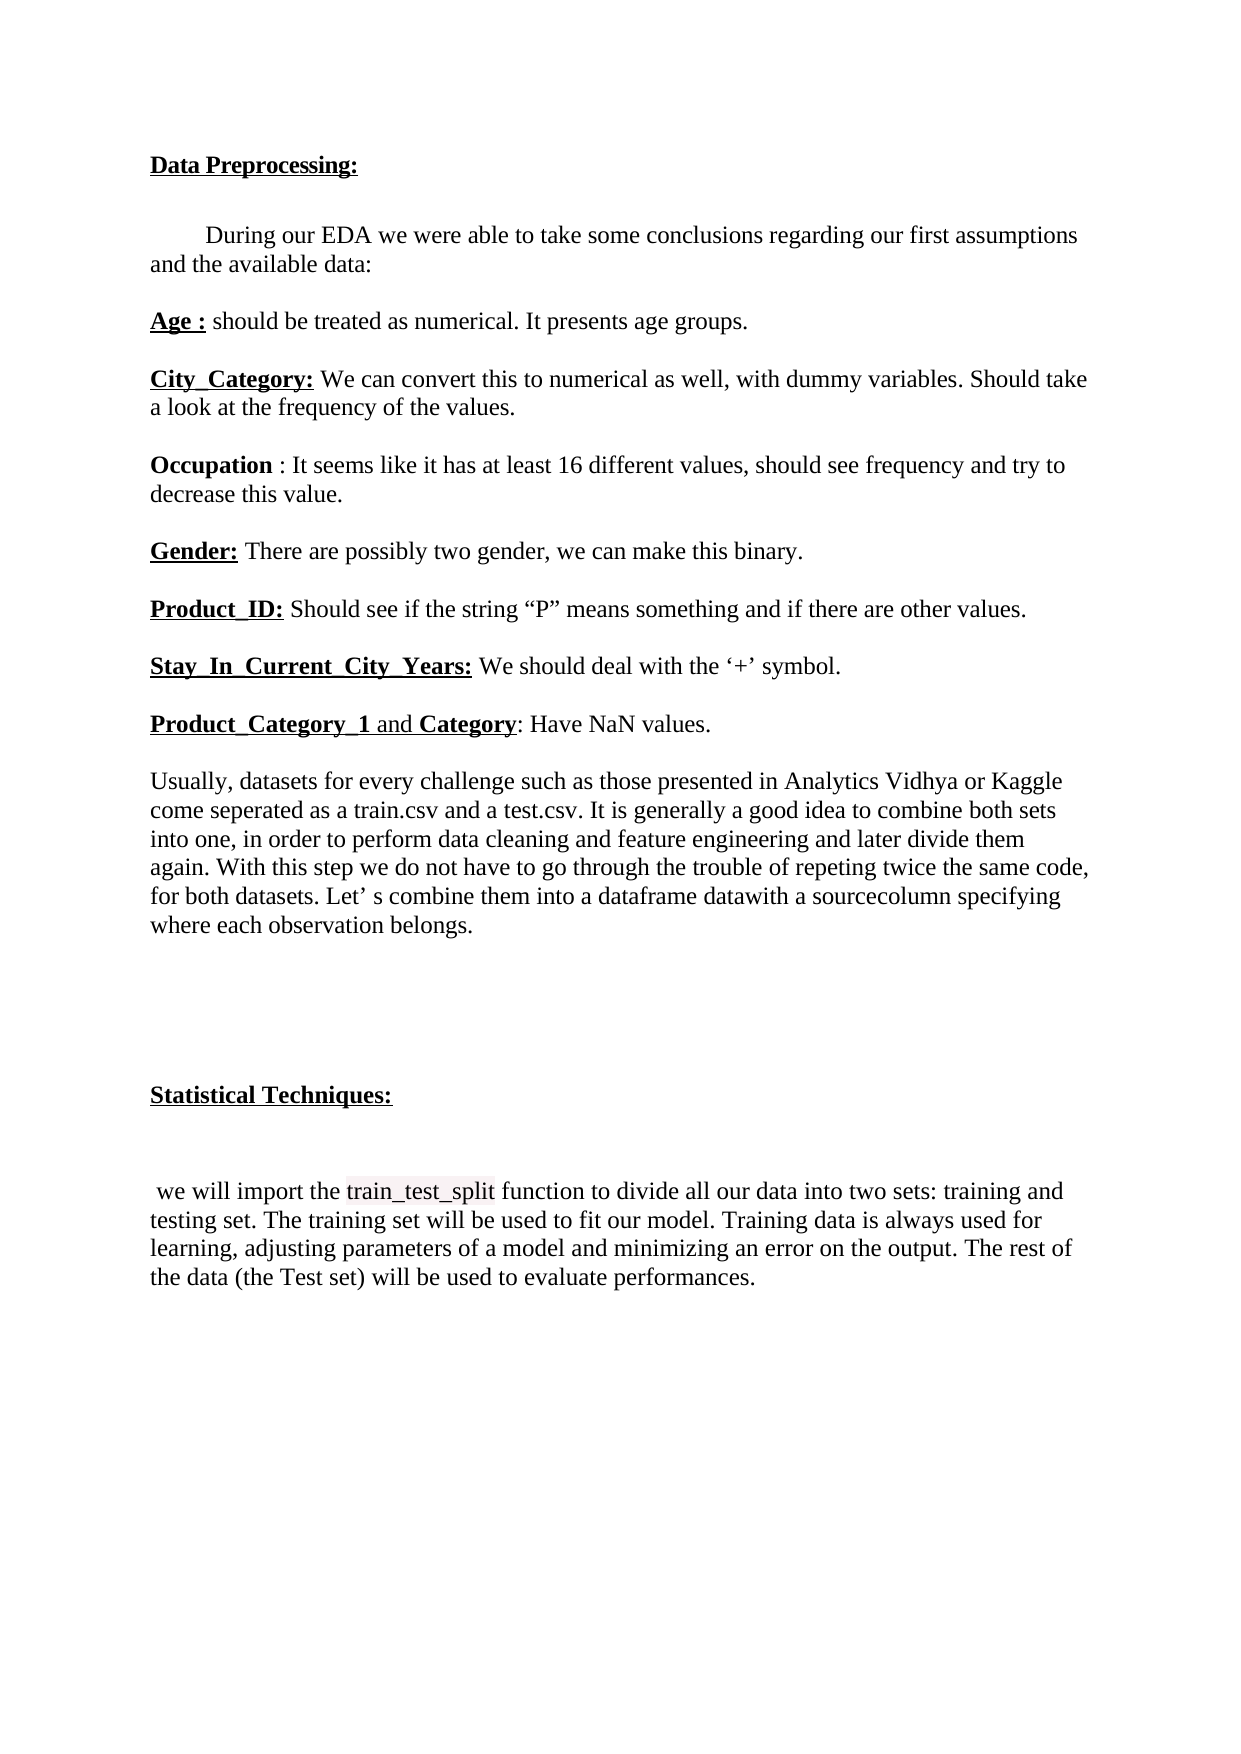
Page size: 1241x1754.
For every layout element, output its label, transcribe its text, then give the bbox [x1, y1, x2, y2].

text Occupation : It seems like it has at least 16 different values, should see frequency and try to decrease this value. [150, 450, 1090, 507]
text Product_ID: Should see if the string “P” means something and if there are other values. [150, 594, 1090, 622]
text Age : should be treated as numerical. It presents age groups. [150, 306, 1090, 335]
text City_Category: We can convert this to numerical as well, with dummy variables. Should take a look at the frequency of the values. [150, 364, 1090, 421]
text Usually, datasets for every challenge such as those presented in Analytics Vidhya or Kaggle come seperated as a train.csv and a test.csv. It is generally a good idea to combine both sets into one, in order to perform data cleaning and feature engineering and later divide them again. With this step we do not have to go through the trouble of repeting twice the same code, for both datasets. Let’ s combine them into a dataframe datawith a sourcecolumn specifying where each observation belongs. [150, 766, 1090, 939]
text Statistical Techniques: [150, 1080, 1090, 1109]
text During our EDA we were able to take some conclusions regarding our first assumptions and the available data: [150, 220, 1090, 277]
text Product_Category_1 and Category: Have NaN values. [150, 709, 1090, 737]
text Data Preprocessing: [150, 150, 1090, 179]
text Stay_In_Current_City_Years: We should deal with the ‘+’ symbol. [150, 651, 1090, 680]
text we will import the train_test_split function to divide all our data into two sets: training and testing set. The training set will be used to fit our model. Training data is always used for learning, adjusting parameters of a model and minimizing an error on the output. The rest of the data (the Test set) will be used to evaluate performances. [150, 1176, 1090, 1291]
text Gender: There are possibly two gender, we can make this binary. [150, 536, 1090, 565]
